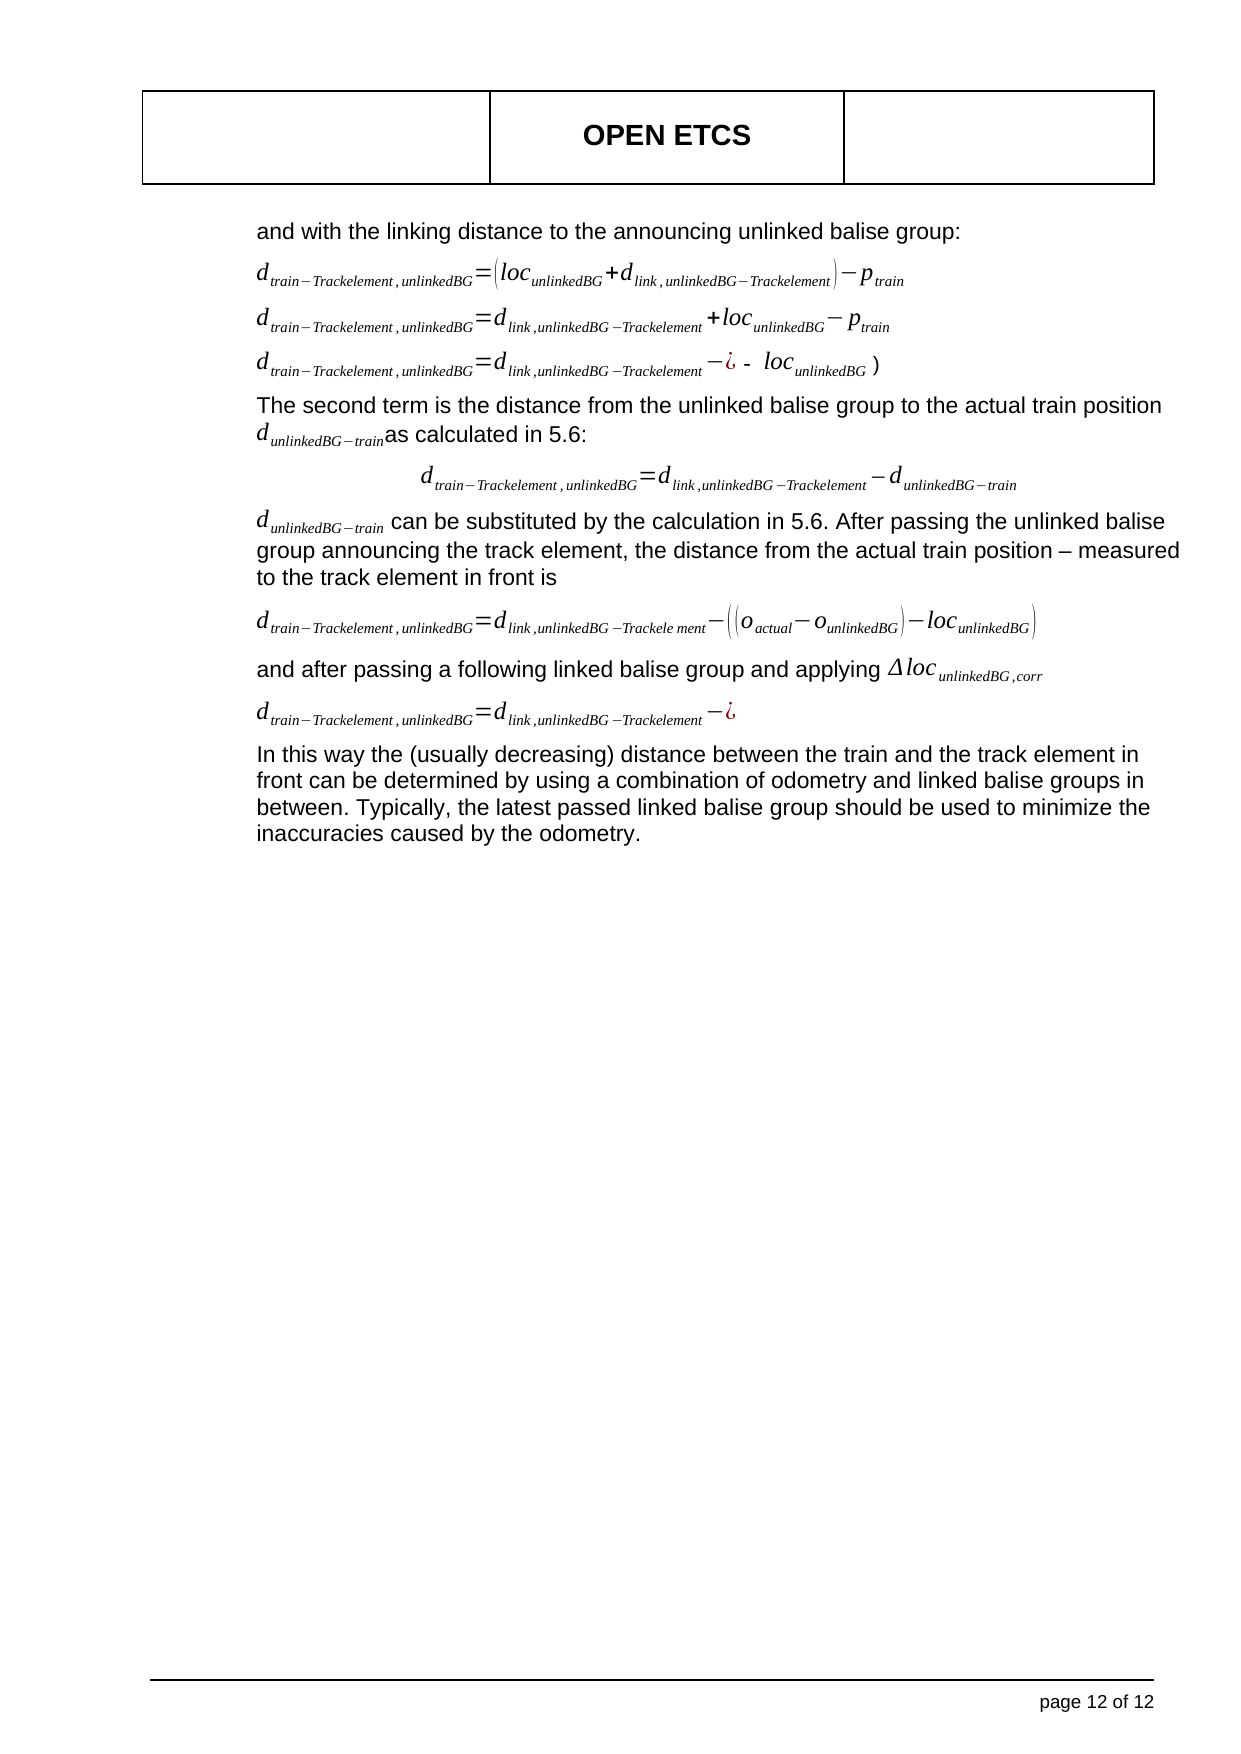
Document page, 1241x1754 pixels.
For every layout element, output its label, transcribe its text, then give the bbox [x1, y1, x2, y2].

text - ) [256, 348, 1181, 379]
text and with the linking distance to the announcing unlinked balise group: [256, 218, 1181, 244]
text In this way the (usually decreasing) distance between the train and the track element in front can be determined by using a combination of odometry and linked balise groups in between. Typically, the latest passed linked balise group should be used to minimize the inaccuracies caused by the odometry. [256, 741, 1181, 847]
text and after passing a following linked balise group and applying [256, 653, 1181, 685]
text can be substituted by the calculation in 5.6. After passing the unlinked balise group announcing the track element, the distance from the actual train position – measured to the track element in front is [256, 506, 1181, 590]
text The second term is the distance from the unlinked balise group to the actual train position as calculated in 5.6: [256, 392, 1181, 449]
